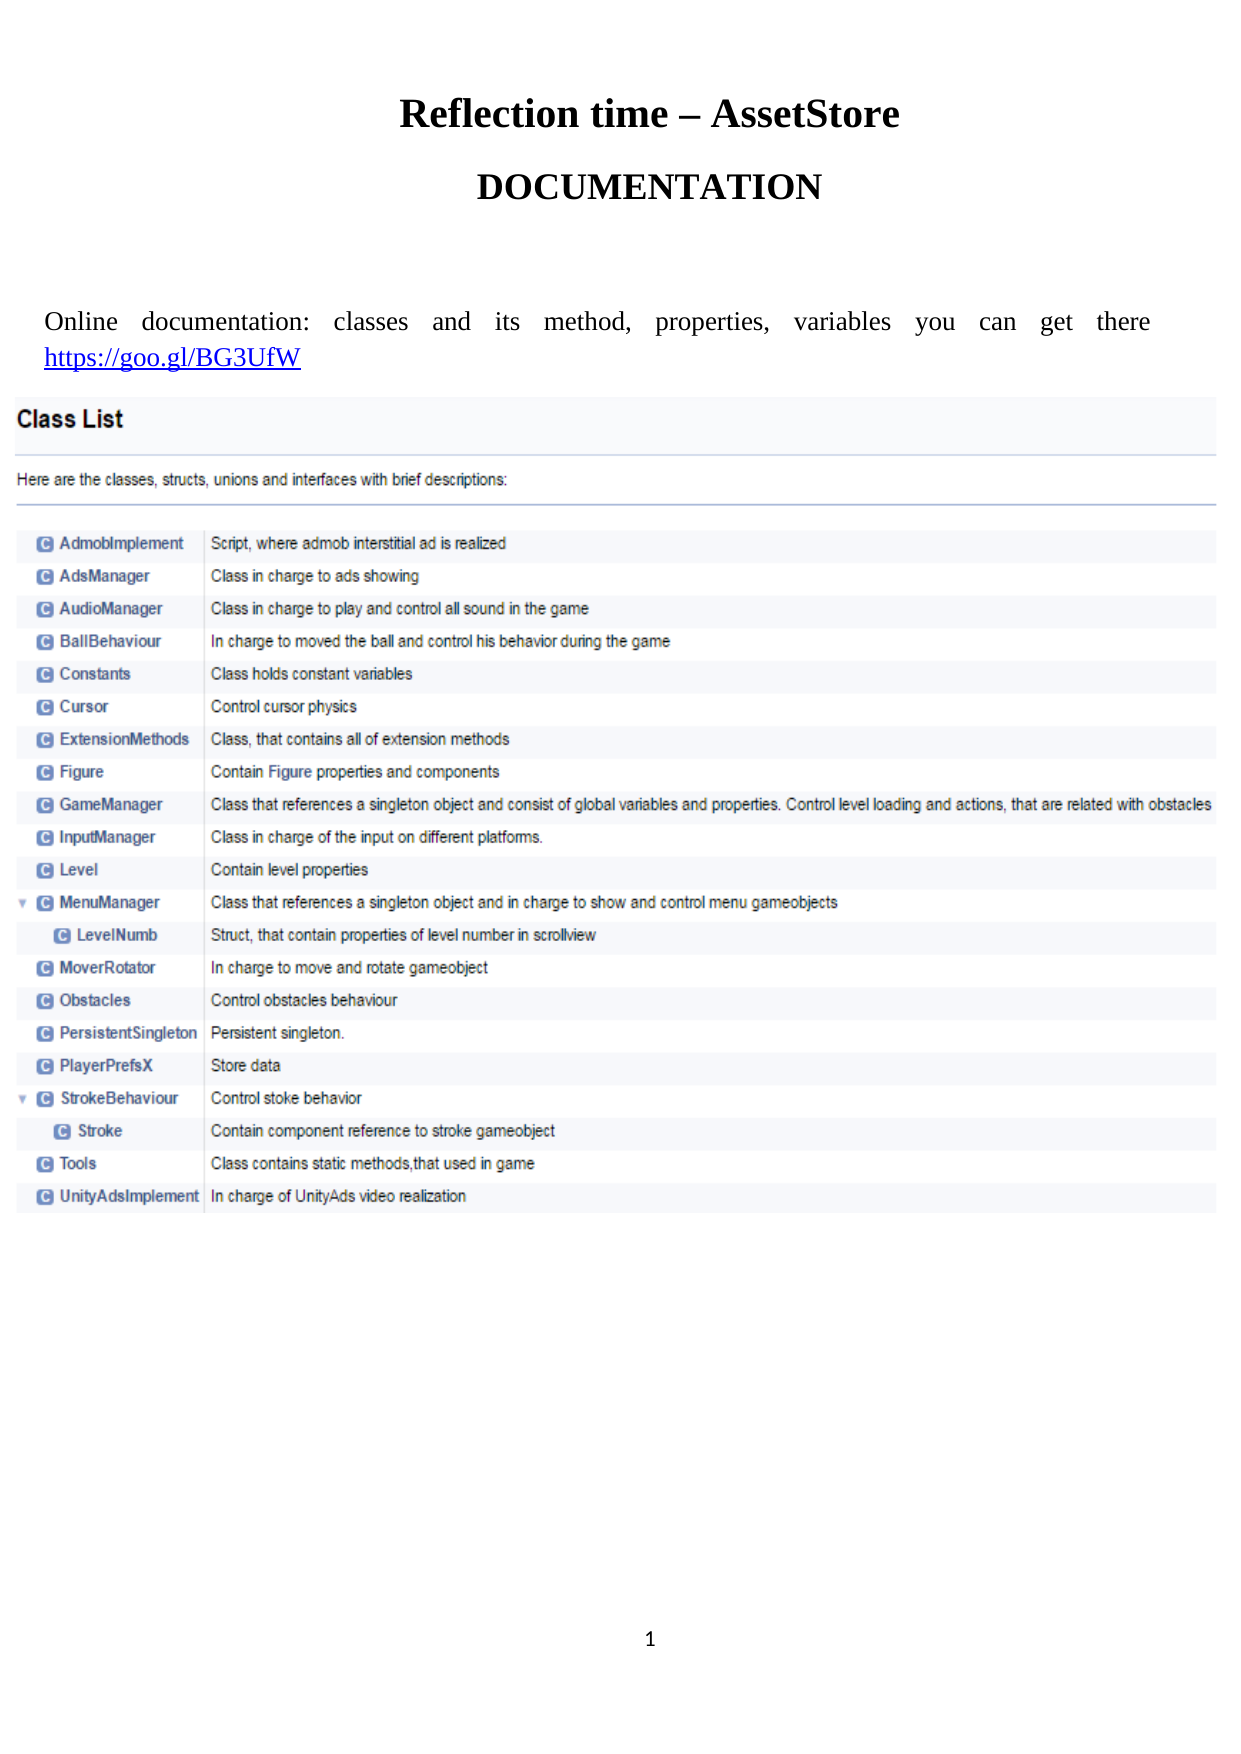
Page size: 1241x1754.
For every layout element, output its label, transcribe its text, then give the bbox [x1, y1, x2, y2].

text DOCUMENTATION [148, 164, 1152, 208]
picture [14, 397, 1217, 1213]
text Online documentation: classes and its method, properties, variables you can get there https://goo.gl/BG3UfW [44, 305, 1152, 372]
text Reflection time – AssetStore [148, 88, 1152, 136]
